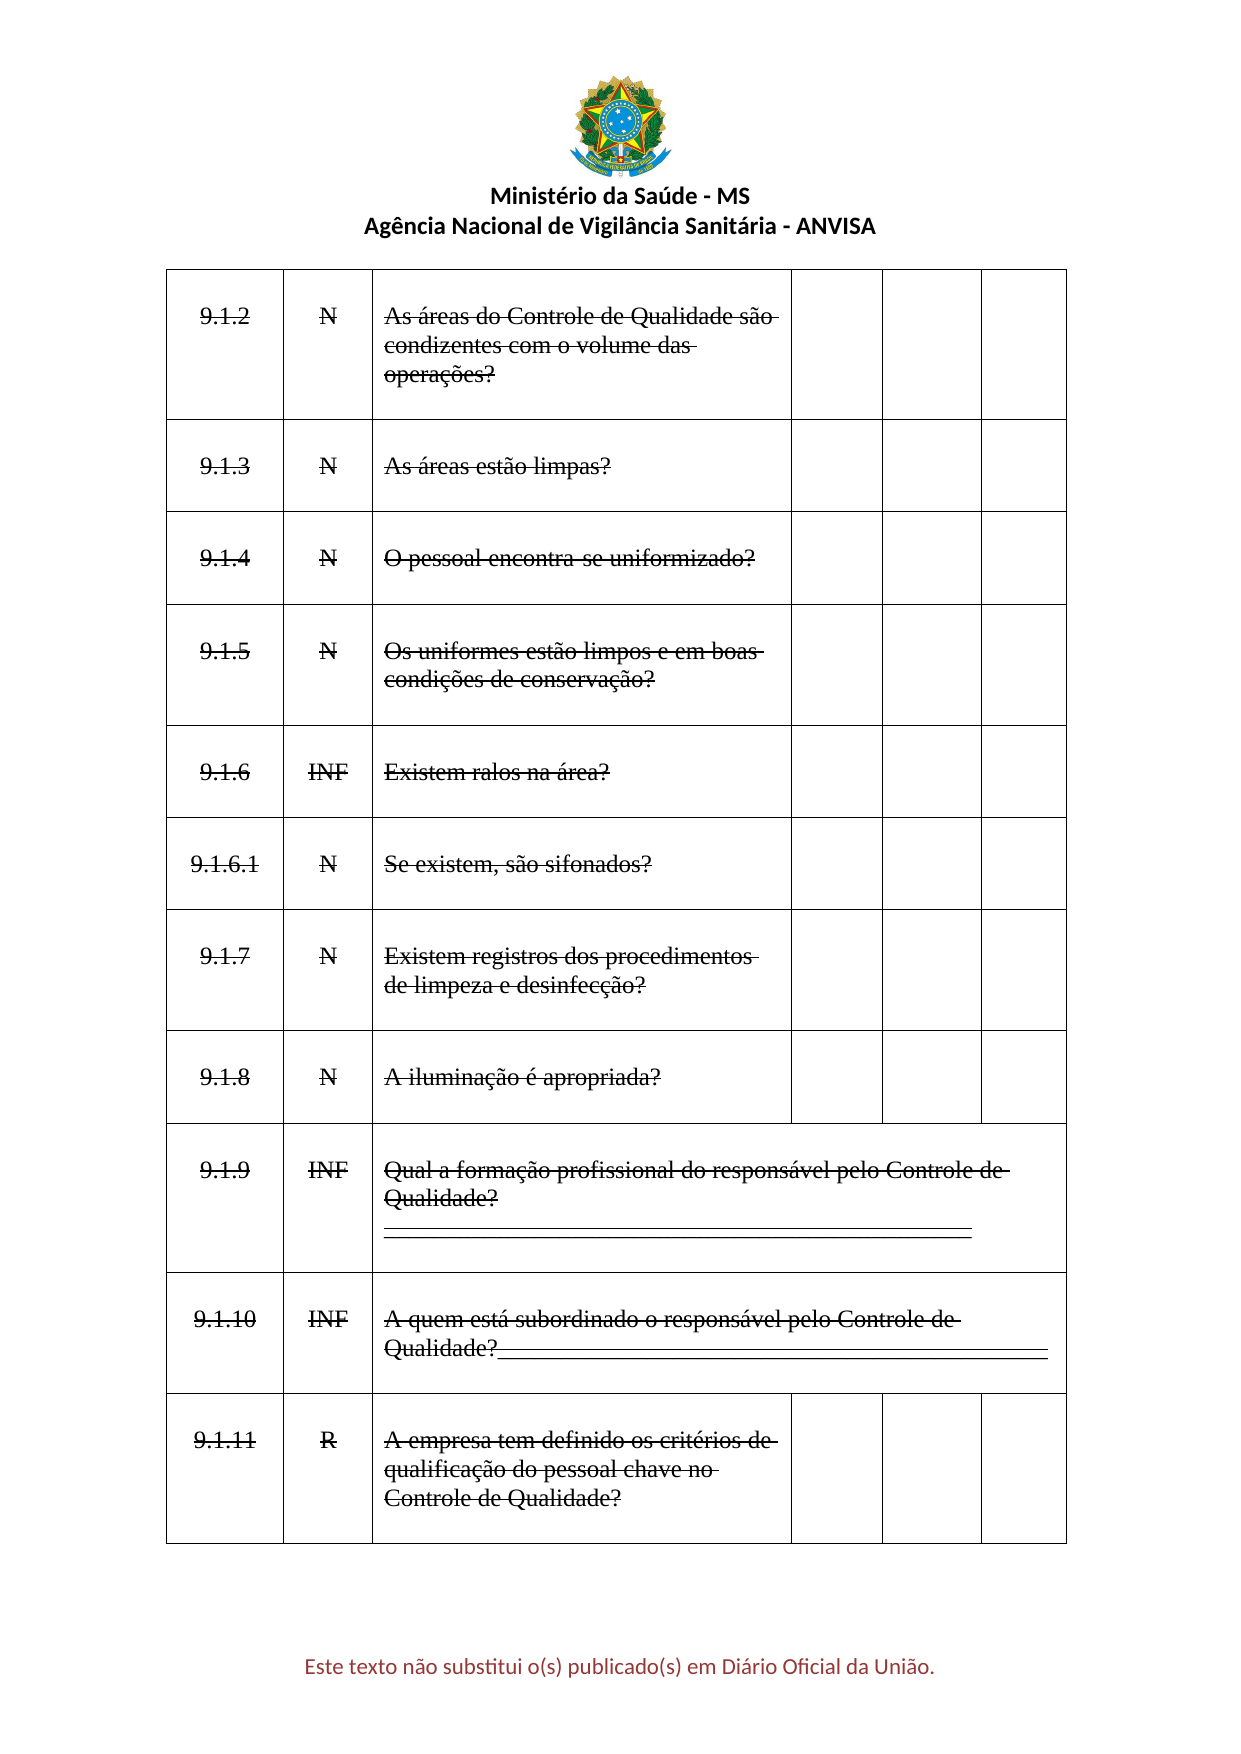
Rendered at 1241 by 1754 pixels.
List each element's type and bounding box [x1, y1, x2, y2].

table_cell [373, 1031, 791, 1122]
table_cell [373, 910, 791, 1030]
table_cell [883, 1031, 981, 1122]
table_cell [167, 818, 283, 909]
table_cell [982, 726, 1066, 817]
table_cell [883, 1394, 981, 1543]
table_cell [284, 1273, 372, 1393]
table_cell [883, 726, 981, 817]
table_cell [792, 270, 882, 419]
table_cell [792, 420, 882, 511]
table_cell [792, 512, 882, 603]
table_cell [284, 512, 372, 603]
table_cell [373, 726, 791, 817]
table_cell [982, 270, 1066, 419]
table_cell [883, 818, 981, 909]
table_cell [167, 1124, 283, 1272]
picture [566, 73, 674, 180]
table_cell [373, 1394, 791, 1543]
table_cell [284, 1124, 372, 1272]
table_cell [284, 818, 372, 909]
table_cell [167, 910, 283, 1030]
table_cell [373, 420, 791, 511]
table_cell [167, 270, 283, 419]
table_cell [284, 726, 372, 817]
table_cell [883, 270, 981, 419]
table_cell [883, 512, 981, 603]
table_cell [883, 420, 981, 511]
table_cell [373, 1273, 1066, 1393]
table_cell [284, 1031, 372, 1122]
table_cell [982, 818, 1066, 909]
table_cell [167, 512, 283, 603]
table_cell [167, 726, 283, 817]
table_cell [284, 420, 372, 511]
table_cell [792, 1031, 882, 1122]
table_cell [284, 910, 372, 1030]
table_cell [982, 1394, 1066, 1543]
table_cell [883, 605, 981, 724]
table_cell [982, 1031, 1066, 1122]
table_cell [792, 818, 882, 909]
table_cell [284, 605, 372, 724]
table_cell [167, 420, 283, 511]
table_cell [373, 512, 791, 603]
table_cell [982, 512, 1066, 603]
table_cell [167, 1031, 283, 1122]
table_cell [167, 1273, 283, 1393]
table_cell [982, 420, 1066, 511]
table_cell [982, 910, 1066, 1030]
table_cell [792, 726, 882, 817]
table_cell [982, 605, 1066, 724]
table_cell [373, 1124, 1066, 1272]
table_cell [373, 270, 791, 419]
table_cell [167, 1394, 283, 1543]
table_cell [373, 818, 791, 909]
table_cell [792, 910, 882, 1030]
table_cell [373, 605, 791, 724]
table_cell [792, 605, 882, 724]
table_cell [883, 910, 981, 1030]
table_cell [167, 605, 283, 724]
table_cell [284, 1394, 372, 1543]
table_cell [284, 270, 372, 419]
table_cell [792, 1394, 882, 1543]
